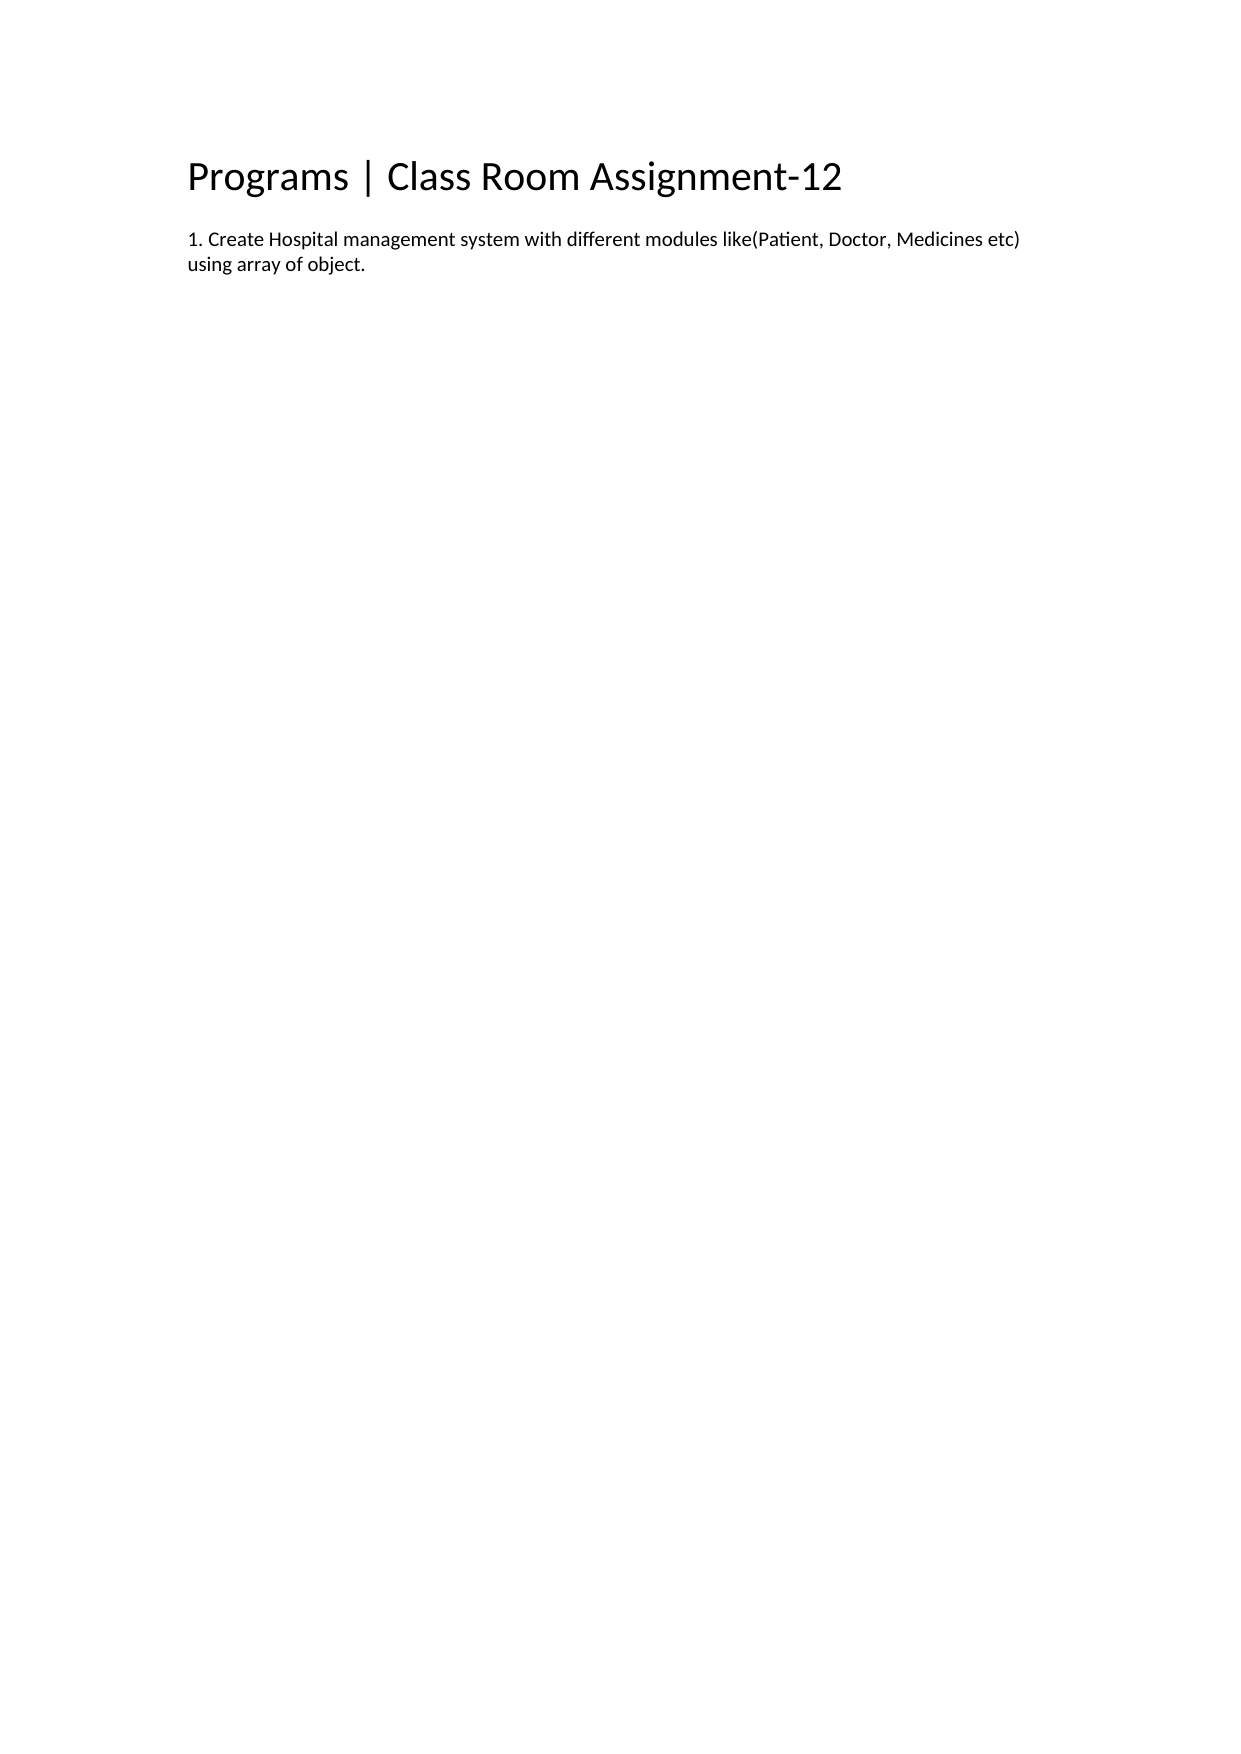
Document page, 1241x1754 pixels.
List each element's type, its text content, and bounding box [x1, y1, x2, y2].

text Programs | Class Room Assignment-12 [187, 150, 1053, 201]
list Create Hospital management system with different modules like(Patient, Doctor, Medicines etc) using array of object. [187, 226, 1053, 277]
